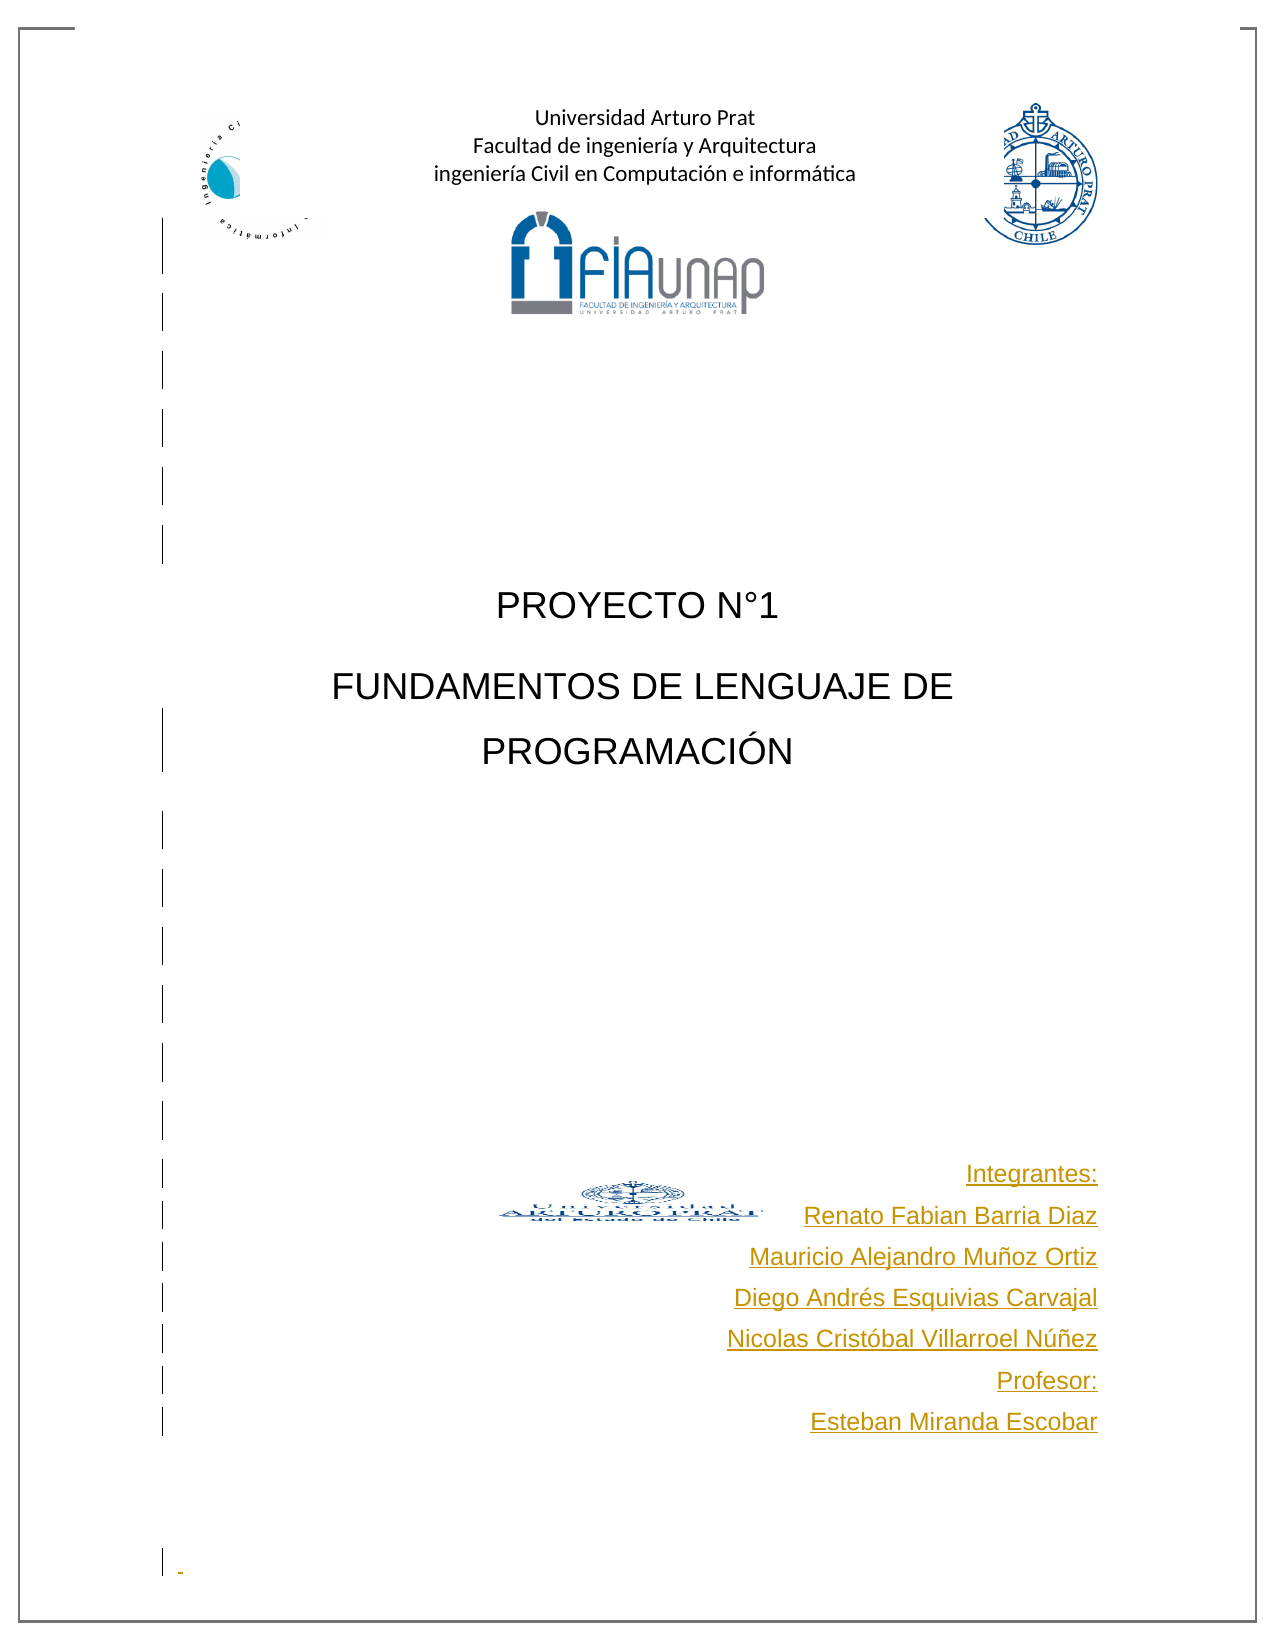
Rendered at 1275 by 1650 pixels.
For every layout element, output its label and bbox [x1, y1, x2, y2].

picture [199, 115, 325, 241]
picture [507, 207, 768, 318]
picture [973, 103, 1098, 245]
picture [498, 1181, 764, 1221]
